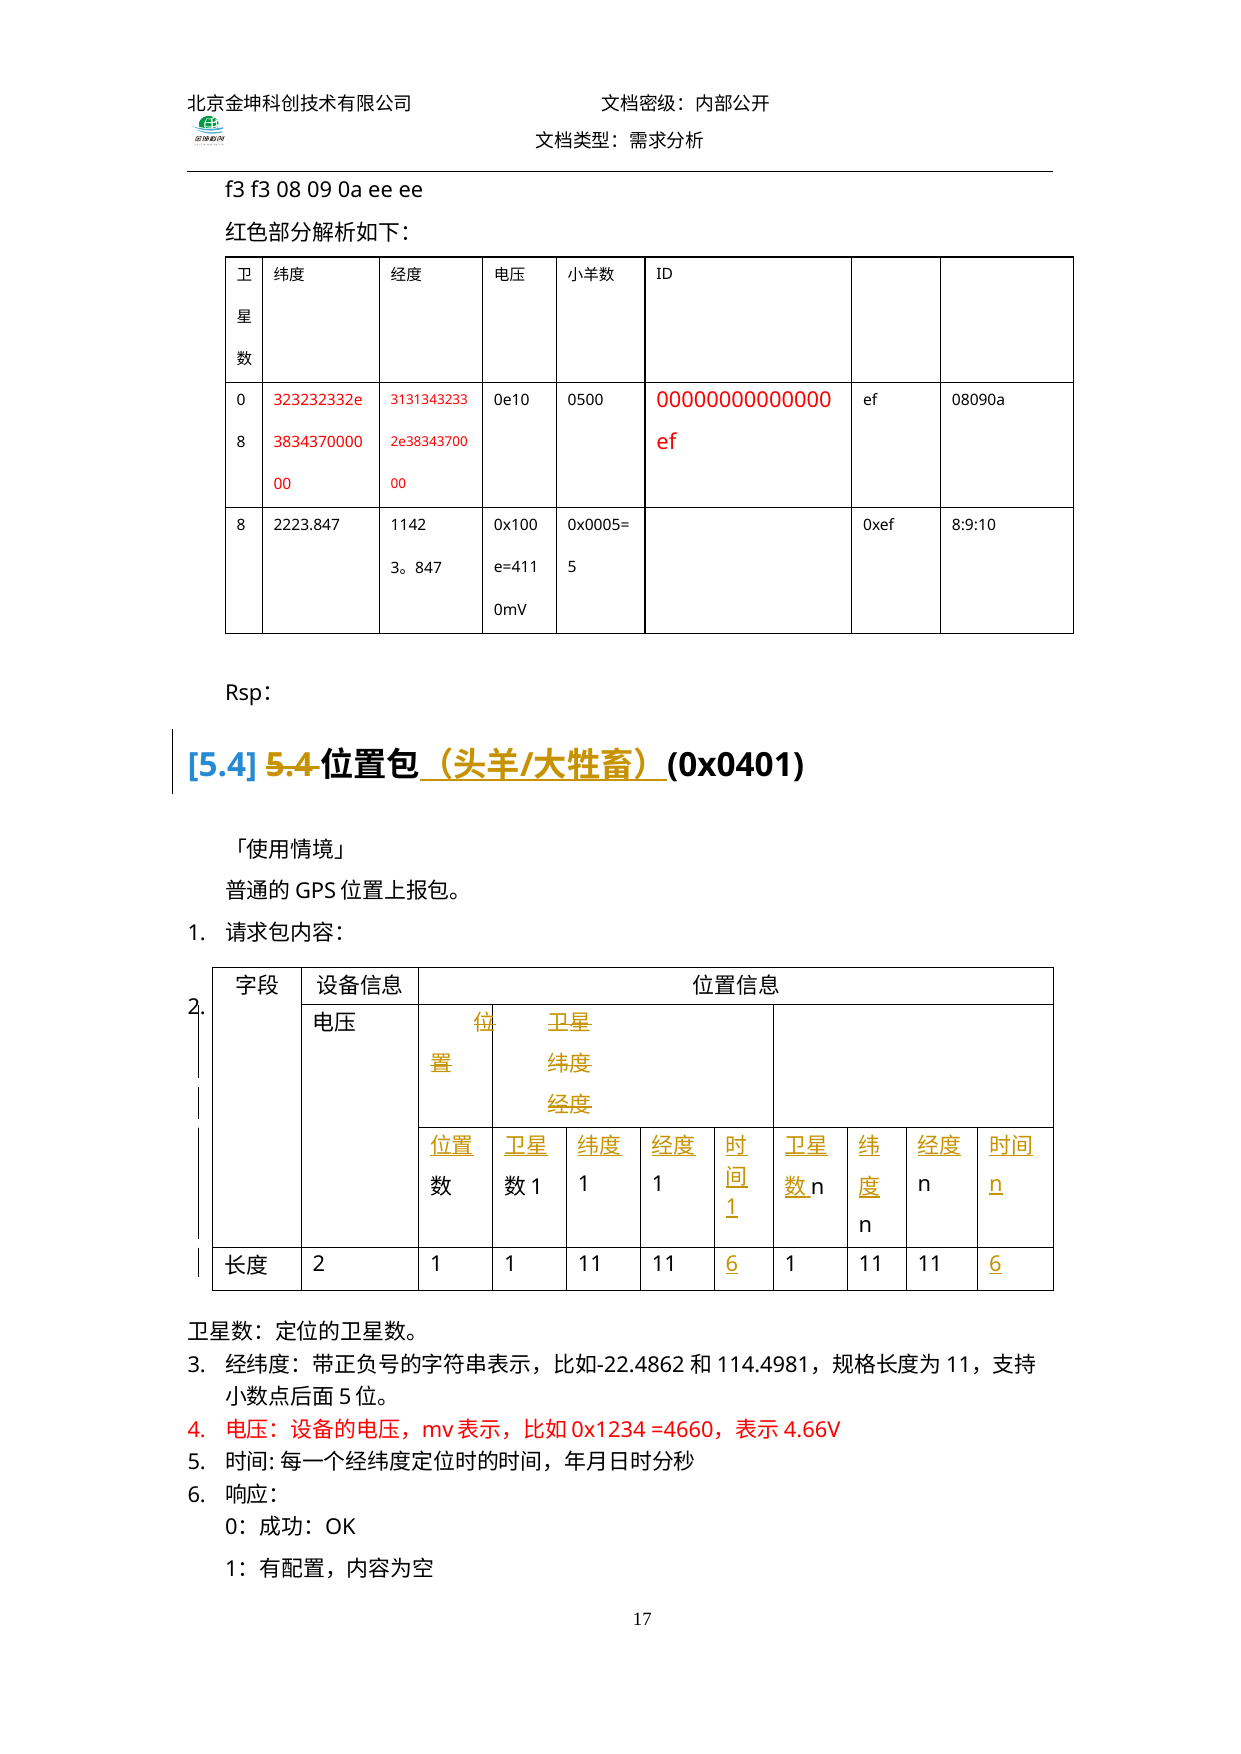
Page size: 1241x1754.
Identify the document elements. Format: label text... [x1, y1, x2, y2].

table_cell n [774, 1128, 847, 1247]
table_cell 1 [419, 1248, 492, 1290]
table_cell 08 [226, 383, 262, 507]
table_cell 08090a [941, 383, 1073, 507]
list 响应： [187, 1476, 1053, 1509]
list 卫星数：定位的卫星数。 [187, 989, 1053, 1346]
table_header ID [646, 258, 851, 382]
table_cell [715, 1248, 773, 1290]
table_header 设备信息 [302, 968, 418, 1004]
table_cell 1 [641, 1128, 714, 1247]
picture [187, 115, 228, 148]
table_cell 323232332e383437000000 [263, 383, 379, 507]
table_cell 0500 [557, 383, 644, 507]
table_cell [978, 1128, 1053, 1247]
list 经纬度：带正负号的字符串表示，比如-22.4862 和114.4981，规格长度为11，支持小数点后面5位。 [187, 1346, 1053, 1411]
list 普通的GPS位置上报包。 [225, 873, 1053, 906]
table_cell 0x100e=4110mV [483, 508, 556, 633]
table_cell [715, 1128, 773, 1247]
table_cell ef [852, 383, 940, 507]
table_cell 11 [848, 1248, 906, 1290]
table_cell 长度 [213, 1248, 301, 1290]
table_cell [493, 1005, 773, 1127]
table_cell 数 [419, 1128, 492, 1247]
table_header 小羊数 [557, 258, 644, 382]
table_cell 数1 [493, 1128, 566, 1247]
table_cell 0x0005=5 [557, 508, 644, 633]
table_header 纬度 [263, 258, 379, 382]
table_cell 11 [907, 1248, 977, 1290]
table_cell 0e10 [483, 383, 556, 507]
table_header 电压 [483, 258, 556, 382]
table_header [941, 258, 1073, 382]
table_cell 电压 [302, 1005, 418, 1247]
table_cell [419, 1005, 492, 1127]
table_cell 11 [641, 1248, 714, 1290]
list 红色部分解析如下： [225, 214, 1053, 247]
table_cell 2223.847 [263, 508, 379, 633]
table_header 卫星数 [226, 258, 262, 382]
table_cell 11 [567, 1248, 640, 1290]
table_header [852, 258, 940, 382]
table_cell n [848, 1128, 906, 1247]
table_cell 31313432332e3834370000 [380, 383, 482, 507]
list Rsp： [225, 675, 1053, 707]
table_cell 1 [567, 1128, 640, 1247]
table_cell 1 [774, 1248, 847, 1290]
table_cell [774, 1005, 1053, 1127]
list 电压：设备的电压，mv表示，比如0x1234 =4660，表示4.66V [187, 1411, 1053, 1444]
subtitle 位置包(0x0401) [187, 729, 1053, 794]
list 0：成功：OK [225, 1509, 1053, 1541]
table_cell 11423。847 [380, 508, 482, 633]
table_cell 2 [302, 1248, 418, 1290]
table_cell 1 [493, 1248, 566, 1290]
table_cell [646, 508, 851, 633]
table_header 字段 [213, 968, 301, 1247]
list 请求包内容： [187, 915, 1053, 948]
table_cell 0xef [852, 508, 940, 633]
table_header 经度 [380, 258, 482, 382]
table_cell n [907, 1128, 977, 1247]
list 「使用情境」 [225, 831, 1053, 864]
table_cell [978, 1248, 1053, 1290]
table_cell 00000000000000ef [646, 383, 851, 507]
table_cell 8:9:10 [941, 508, 1073, 633]
table_cell 8 [226, 508, 262, 633]
list 1：有配置，内容为空 [225, 1551, 1053, 1583]
table_header 位置信息 [419, 968, 1053, 1004]
